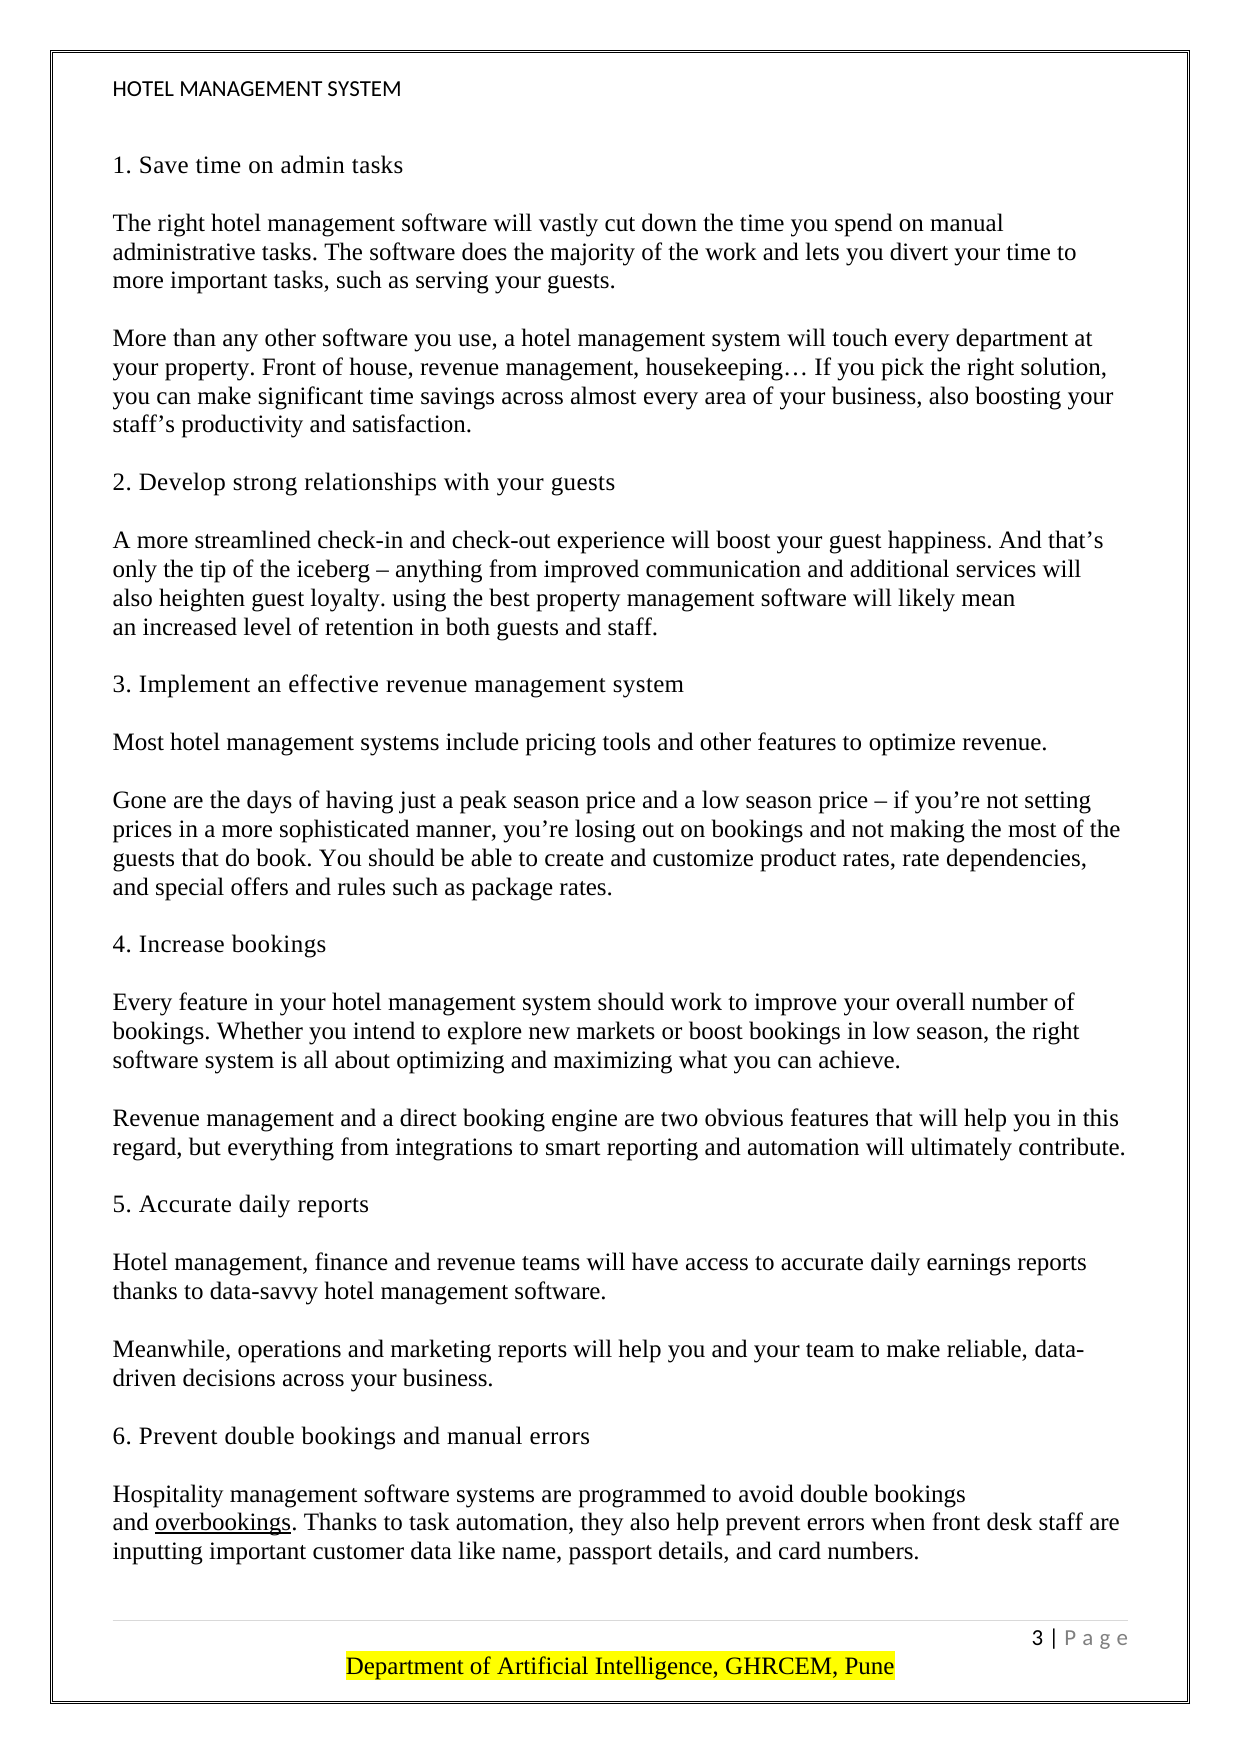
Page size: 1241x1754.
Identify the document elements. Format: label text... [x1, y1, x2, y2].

subtitle 3. Implement an effective revenue management system [112, 669, 1128, 698]
text Every feature in your hotel management system should work to improve your overall number of bookings. Whether you intend to explore new markets or boost bookings in low season, the right software system is all about optimizing and maximizing what you can achieve. [112, 987, 1128, 1074]
text Revenue management and a direct booking engine are two obvious features that will help you in this regard, but everything from integrations to smart reporting and automation will ultimately contribute. [112, 1103, 1128, 1160]
text Hotel management, finance and revenue teams will have access to accurate daily earnings reports thanks to data-savvy hotel management software. [112, 1247, 1128, 1305]
subtitle 2. Develop strong relationships with your guests [112, 467, 1128, 496]
text A more streamlined check-in and check-out experience will boost your guest happiness. And that’s only the tip of the iceberg – anything from improved communication and additional services will also heighten guest loyalty. using the best property management software will likely mean an increased level of retention in both guests and staff. [112, 525, 1128, 640]
text More than any other software you use, a hotel management system will touch every department at your property. Front of house, revenue management, housekeeping… If you pick the right solution, you can make significant time savings across almost every area of your business, also boosting your staff’s productivity and satisfaction. [112, 323, 1128, 438]
subtitle 5. Accurate daily reports [112, 1189, 1128, 1218]
subtitle 6. Prevent double bookings and manual errors [112, 1421, 1128, 1449]
text Hospitality management software systems are programmed to avoid double bookings and overbookings. Thanks to task automation, they also help prevent errors when front desk staff are inputting important customer data like name, passport details, and card numbers. [112, 1479, 1128, 1565]
text The right hotel management software will vastly cut down the time you spend on manual administrative tasks. The software does the majority of the work and lets you divert your time to more important tasks, such as serving your guests. [112, 208, 1128, 294]
text Most hotel management systems include pricing tools and other features to optimize revenue. [112, 727, 1128, 756]
text Meanwhile, operations and marketing reports will help you and your team to make reliable, data-driven decisions across your business. [112, 1334, 1128, 1392]
subtitle 1. Save time on admin tasks [112, 150, 1128, 179]
subtitle 4. Increase bookings [112, 929, 1128, 958]
text Gone are the days of having just a peak season price and a low season price – if you’re not setting prices in a more sophisticated manner, you’re losing out on bookings and not making the most of the guests that do book. You should be able to create and customize product rates, rate dependencies, and special offers and rules such as package rates. [112, 785, 1128, 900]
